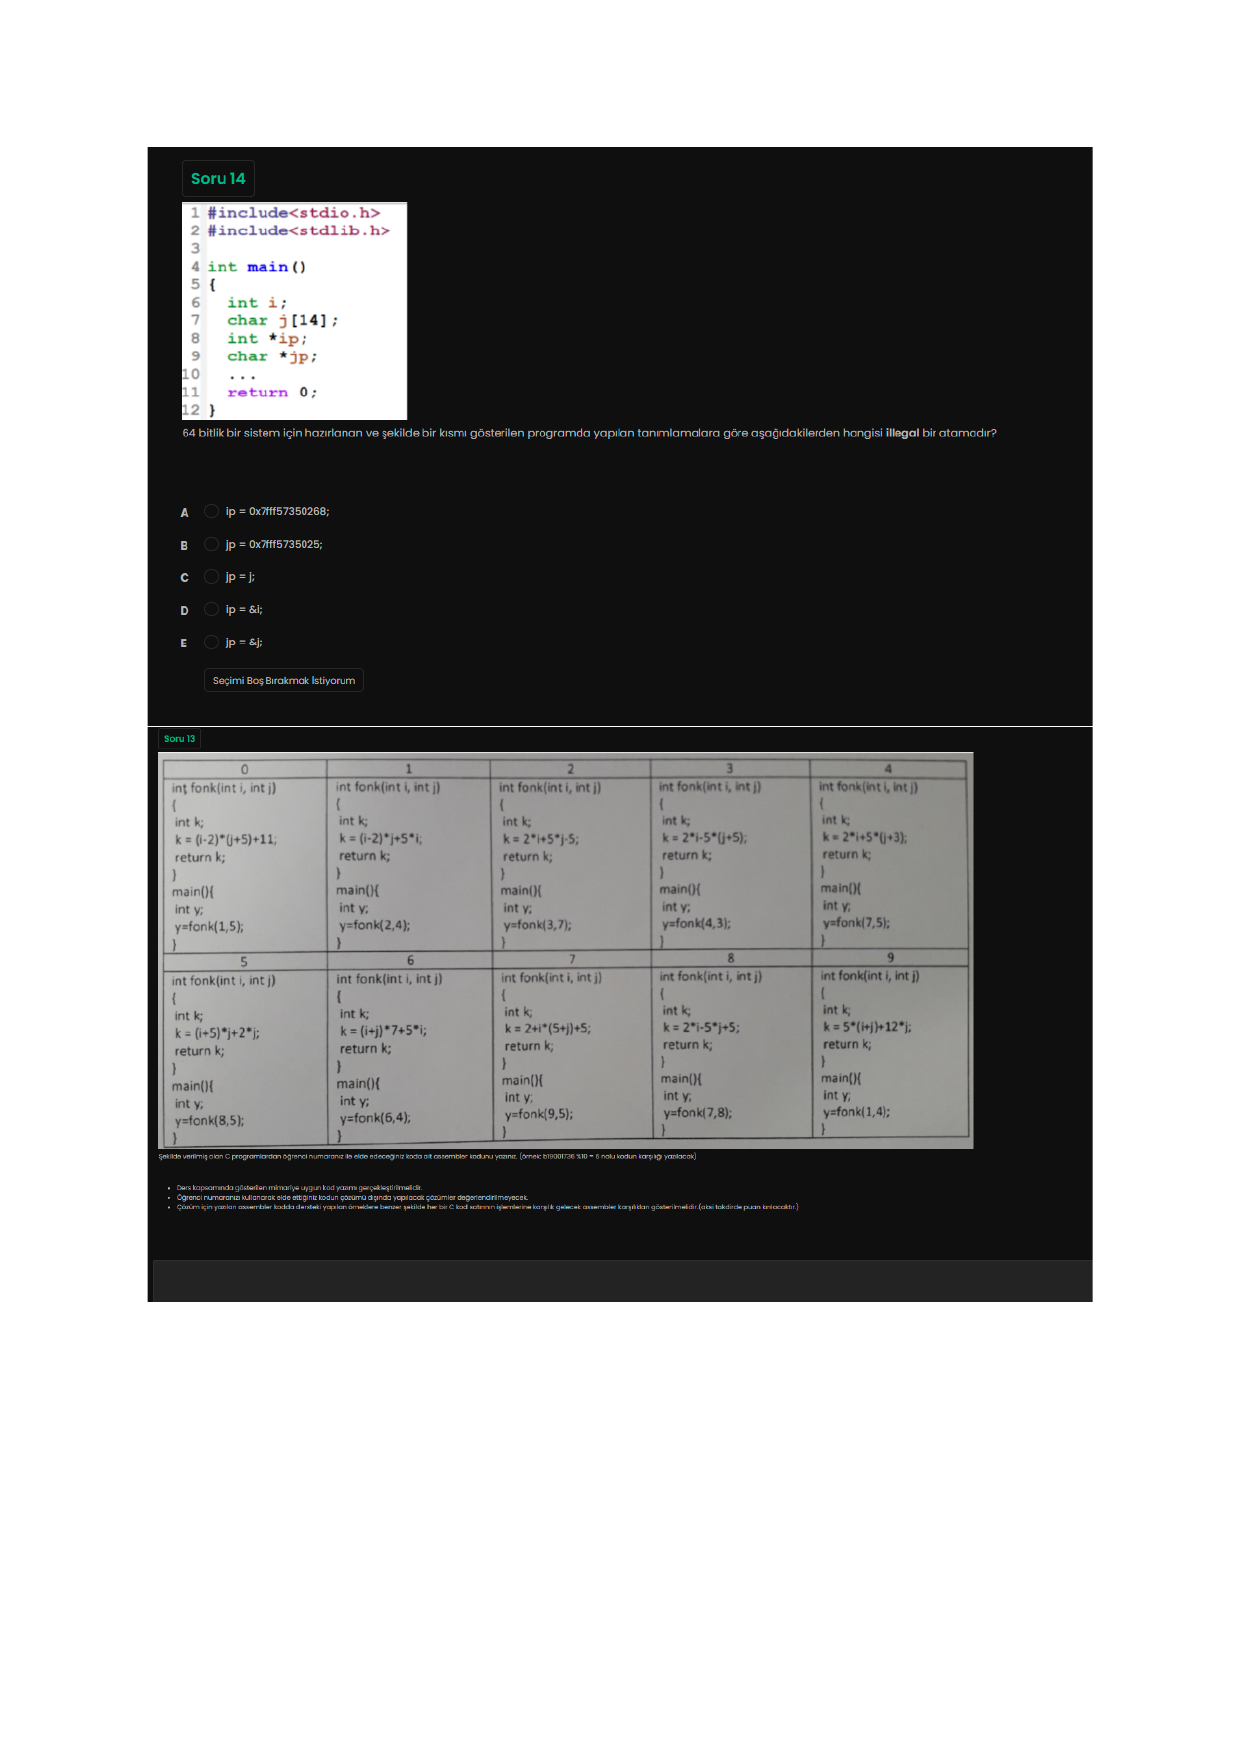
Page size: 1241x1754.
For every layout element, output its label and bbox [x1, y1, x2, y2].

picture [147, 727, 1093, 1302]
picture [147, 147, 1093, 726]
